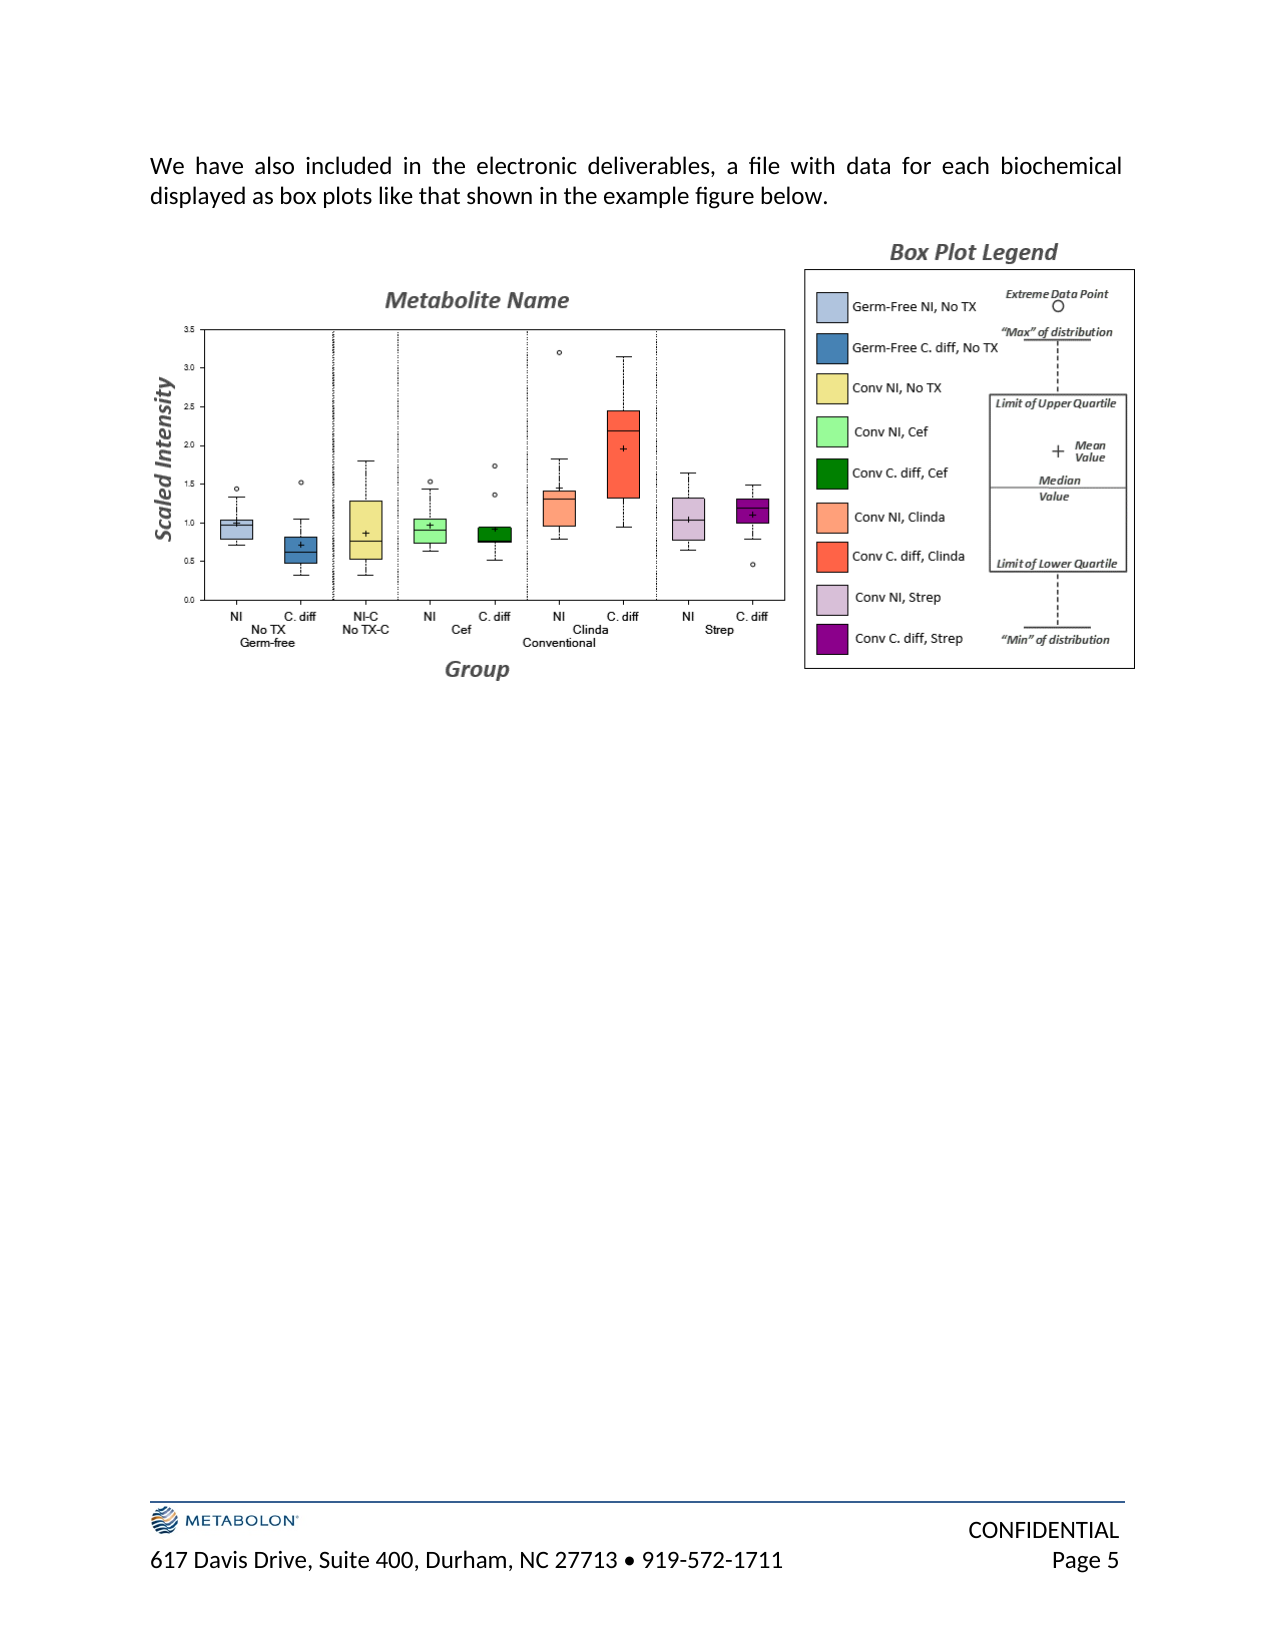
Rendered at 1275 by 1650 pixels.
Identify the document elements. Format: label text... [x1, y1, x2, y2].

picture [150, 1505, 308, 1539]
picture [153, 235, 1141, 699]
text We have also included in the electronic deliverables, a file with data for each biochemical displayed as box plots like that shown in the example figure below. [150, 150, 1125, 211]
